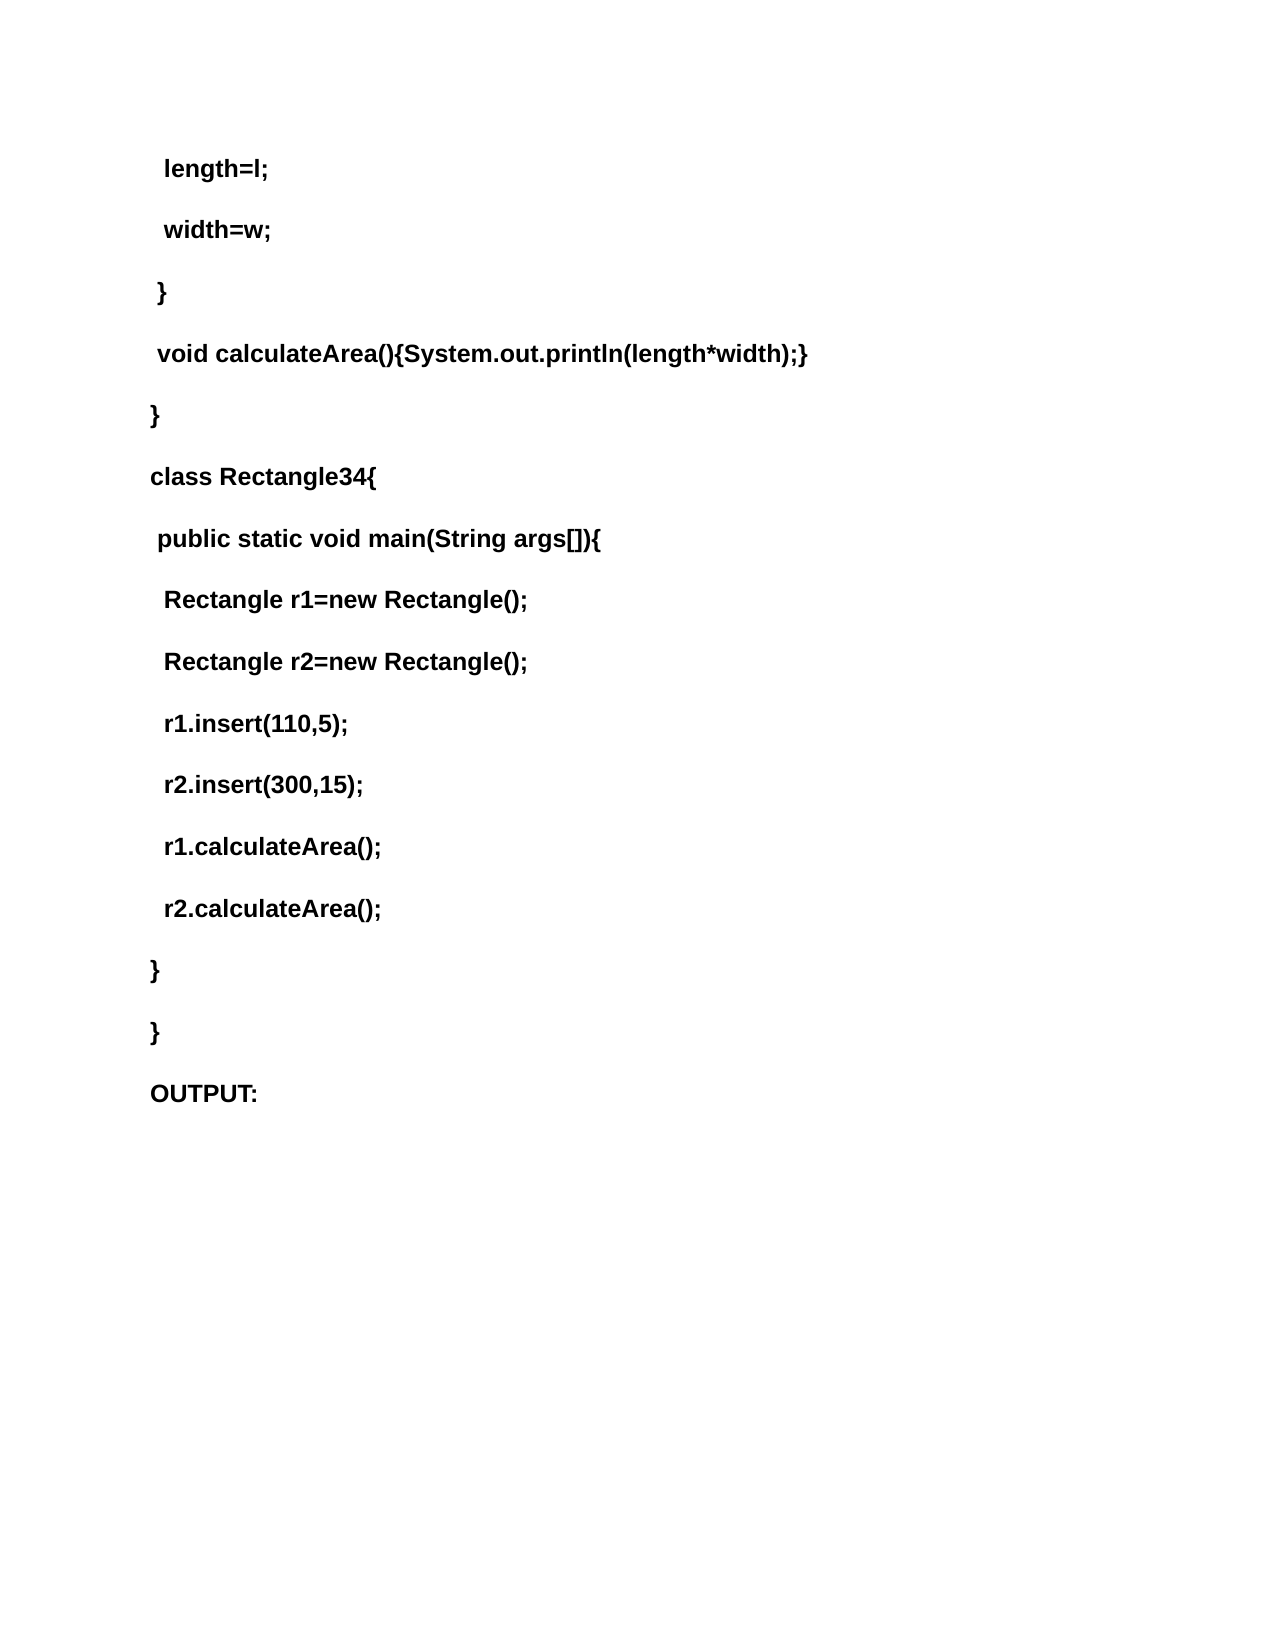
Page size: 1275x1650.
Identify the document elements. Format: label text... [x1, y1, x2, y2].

text OUTPUT: [150, 1075, 1125, 1107]
text Rectangle r2=new Rectangle(); [150, 643, 1125, 676]
text } [150, 1013, 1125, 1046]
text width=w; [150, 212, 1125, 244]
text r1.calculateArea(); [150, 828, 1125, 861]
text } [150, 397, 1125, 429]
text class Rectangle34{ [150, 458, 1125, 491]
text length=l; [150, 150, 1125, 182]
text r2.calculateArea(); [150, 890, 1125, 922]
text r1.insert(110,5); [150, 705, 1125, 737]
text } [150, 273, 1125, 306]
text } [150, 952, 1125, 984]
text void calculateArea(){System.out.println(length*width);} [150, 335, 1125, 367]
text public static void main(String args[]){ [150, 520, 1125, 552]
text Rectangle r1=new Rectangle(); [150, 582, 1125, 614]
text r2.insert(300,15); [150, 767, 1125, 799]
